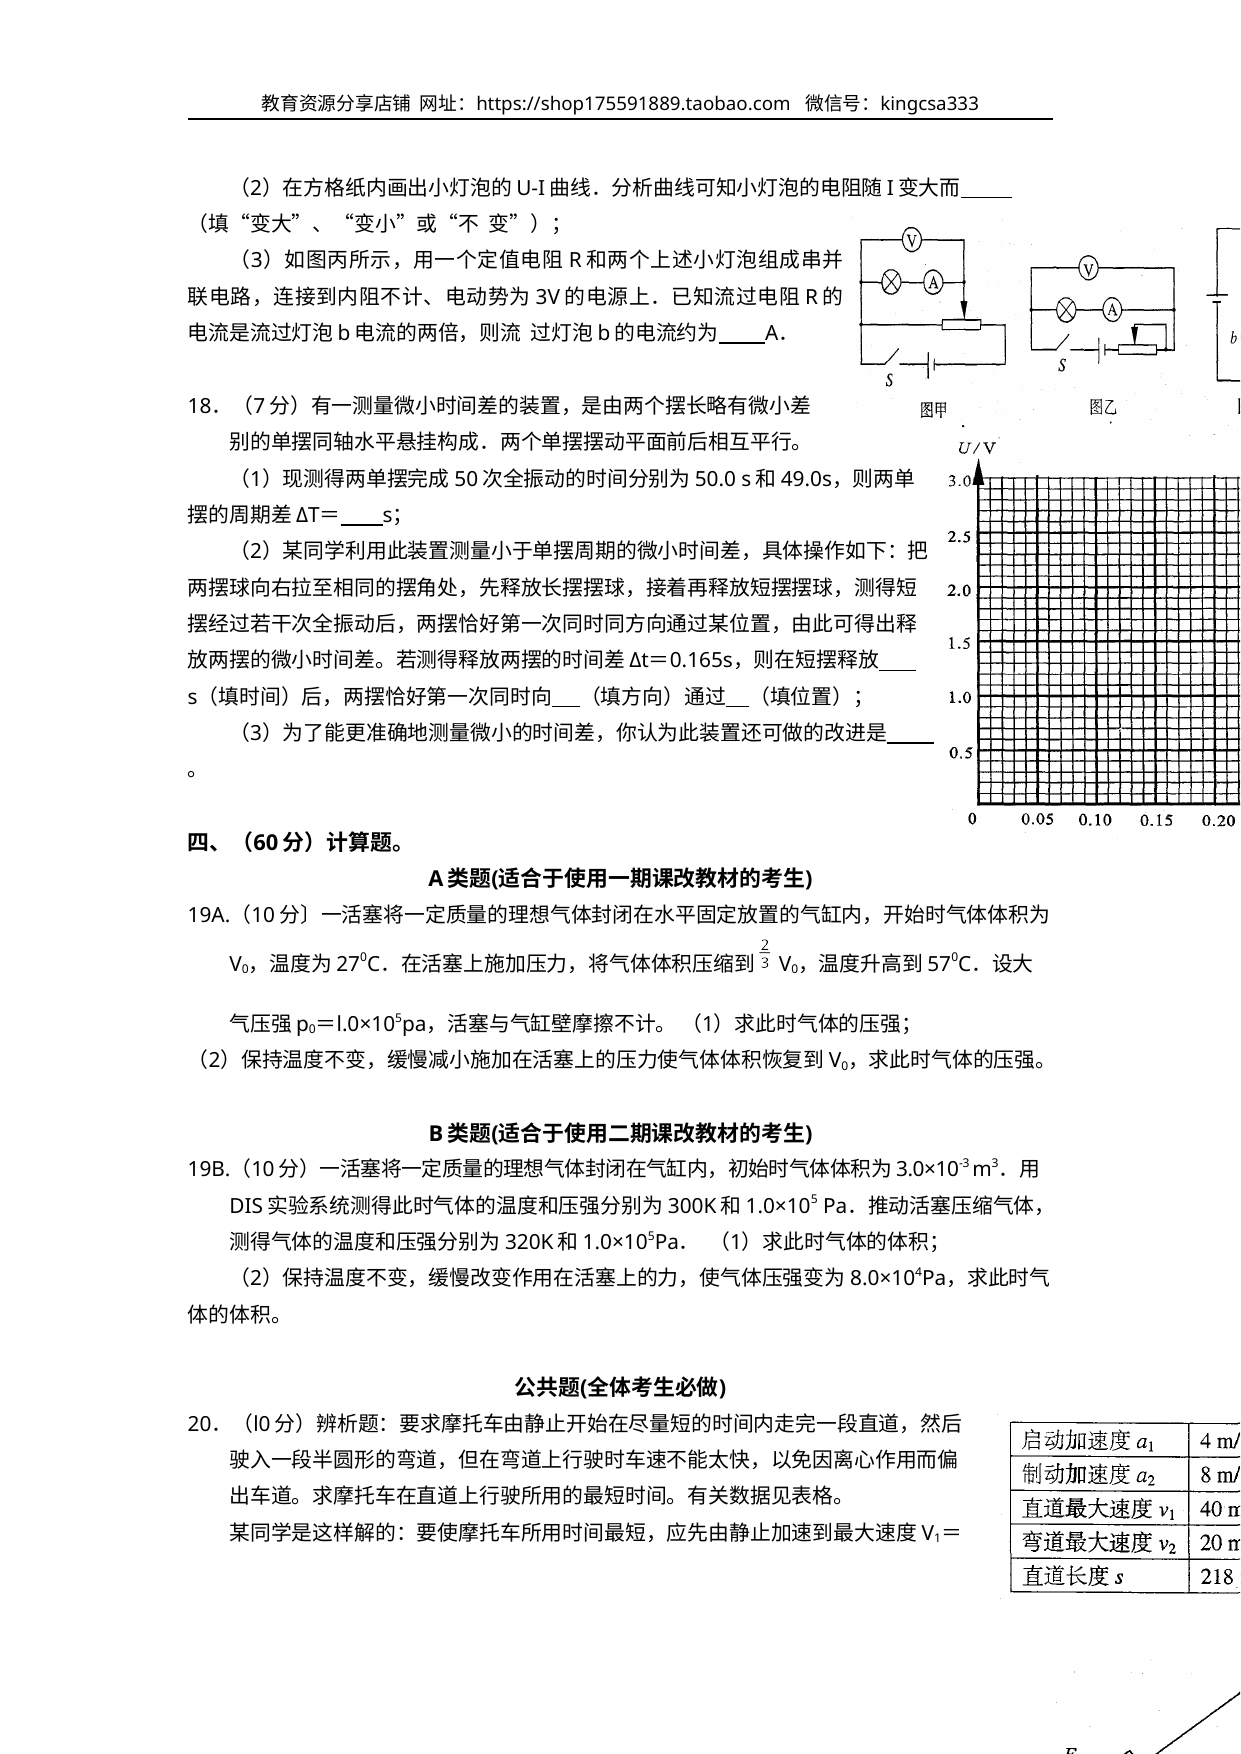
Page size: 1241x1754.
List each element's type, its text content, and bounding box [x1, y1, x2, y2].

text 19A.（10分〕一活塞将一定质量的理想气体封闭在水平固定放置的气缸内，开始时气体体积为V0，温度为270C．在活塞上施加压力，将气体体积压缩到 V0，温度升高到570C．设大气压强p0＝l.0×105pa，活塞与气缸壁摩擦不计。 （1）求此时气体的压强； [187, 895, 1053, 1041]
picture [1050, 1643, 1241, 1754]
picture [993, 1410, 1241, 1605]
picture [843, 216, 1241, 424]
text （1）现测得两单摆完成 50次全振动的时间分别为50.0 s和49.0s，则两单摆的周期差ΔT＝ s； [187, 459, 1053, 532]
text （3）为了能更准确地测量微小的时间差，你认为此装置还可做的改进是 。 [187, 713, 1053, 786]
text 公共题(全体考生必做) [187, 1368, 1053, 1404]
text 某同学是这样解的：要使摩托车所用时间最短，应先由静止加速到最大速度 V1＝40 m/s，然后再减速到V2＝20 m/s，t1 = = …； t2 = = …； t= t1 + t2你认为这位同学的解法是否合理？若合理，请完成计算；若不合理，请说明理由，并用你自己的方法算出正确结果。 [187, 1513, 1053, 1549]
text （2）某同学利用此装置测量小于单摆周期的微小时间差，具体操作如下：把两摆球向右拉至相同的摆角处，先释放长摆摆球，接着再释放短摆摆球，测得短摆经过若干次全振动后，两摆恰好第一次同时同方向通过某位置，由此可得出释放两摆的微小时间差。若测得释放两摆的时间差Δt＝0.165s，则在短摆释放 s（填时间）后，两摆恰好第一次同时向 （填方向）通过 （填位置）； [187, 532, 1053, 713]
text 19B.（10分）一活塞将一定质量的理想气体封闭在气缸内，初始时气体体积为 3.0×10-3 m3．用 DIS实验系统测得此时气体的温度和压强分别为 300K和1.0×105 Pa．推动活塞压缩气体，测得气体的温度和压强分别为 320K和1.0×105Pa． （1）求此时气体的体积； [187, 1149, 1053, 1259]
text （2）保持温度不变，缓慢改变作用在活塞上的力，使气体压强变为 8.0×104Pa，求此时气体的体积。 [187, 1259, 1053, 1331]
text （3）如图丙所示，用一个定值电阻R和两个上述小灯泡组成串并联电路，连接到内阻不计、电动势为3V的电源上．已知流过电阻R的电流是流过灯泡b电流的两倍，则流 过灯泡b的电流约为 A． [187, 241, 843, 350]
text （2）保持温度不变，缓慢减小施加在活塞上的压力使气体体积恢复到V0，求此时气体的压强。 [187, 1041, 1053, 1077]
text B类题(适合于使用二期课改教材的考生) [187, 1113, 1053, 1149]
text （2）在方格纸内画出小灯泡的U-I曲线．分析曲线可知小灯泡的电阻随I变大而 （填“变大”、“变小”或“不 变”）； [187, 168, 1053, 241]
text 20．（l0分）辨析题：要求摩托车由静止开始在尽量短的时间内走完一段直道，然后驶入一段半圆形的弯道，但在弯道上行驶时车速不能太快，以免因离心作用而偏出车道。求摩托车在直道上行驶所用的最短时间。有关数据见表格。 [187, 1404, 1053, 1513]
text A类题(适合于使用一期课改教材的考生) [187, 859, 1053, 895]
text 四、（60分）计算题。 [187, 822, 1053, 859]
text 18．（7分）有一测量微小时间差的装置，是由两个摆长略有微小差别的单摆同轴水平悬挂构成．两个单摆摆动平面前后相互平行。 [187, 386, 1053, 459]
picture [937, 425, 1241, 840]
